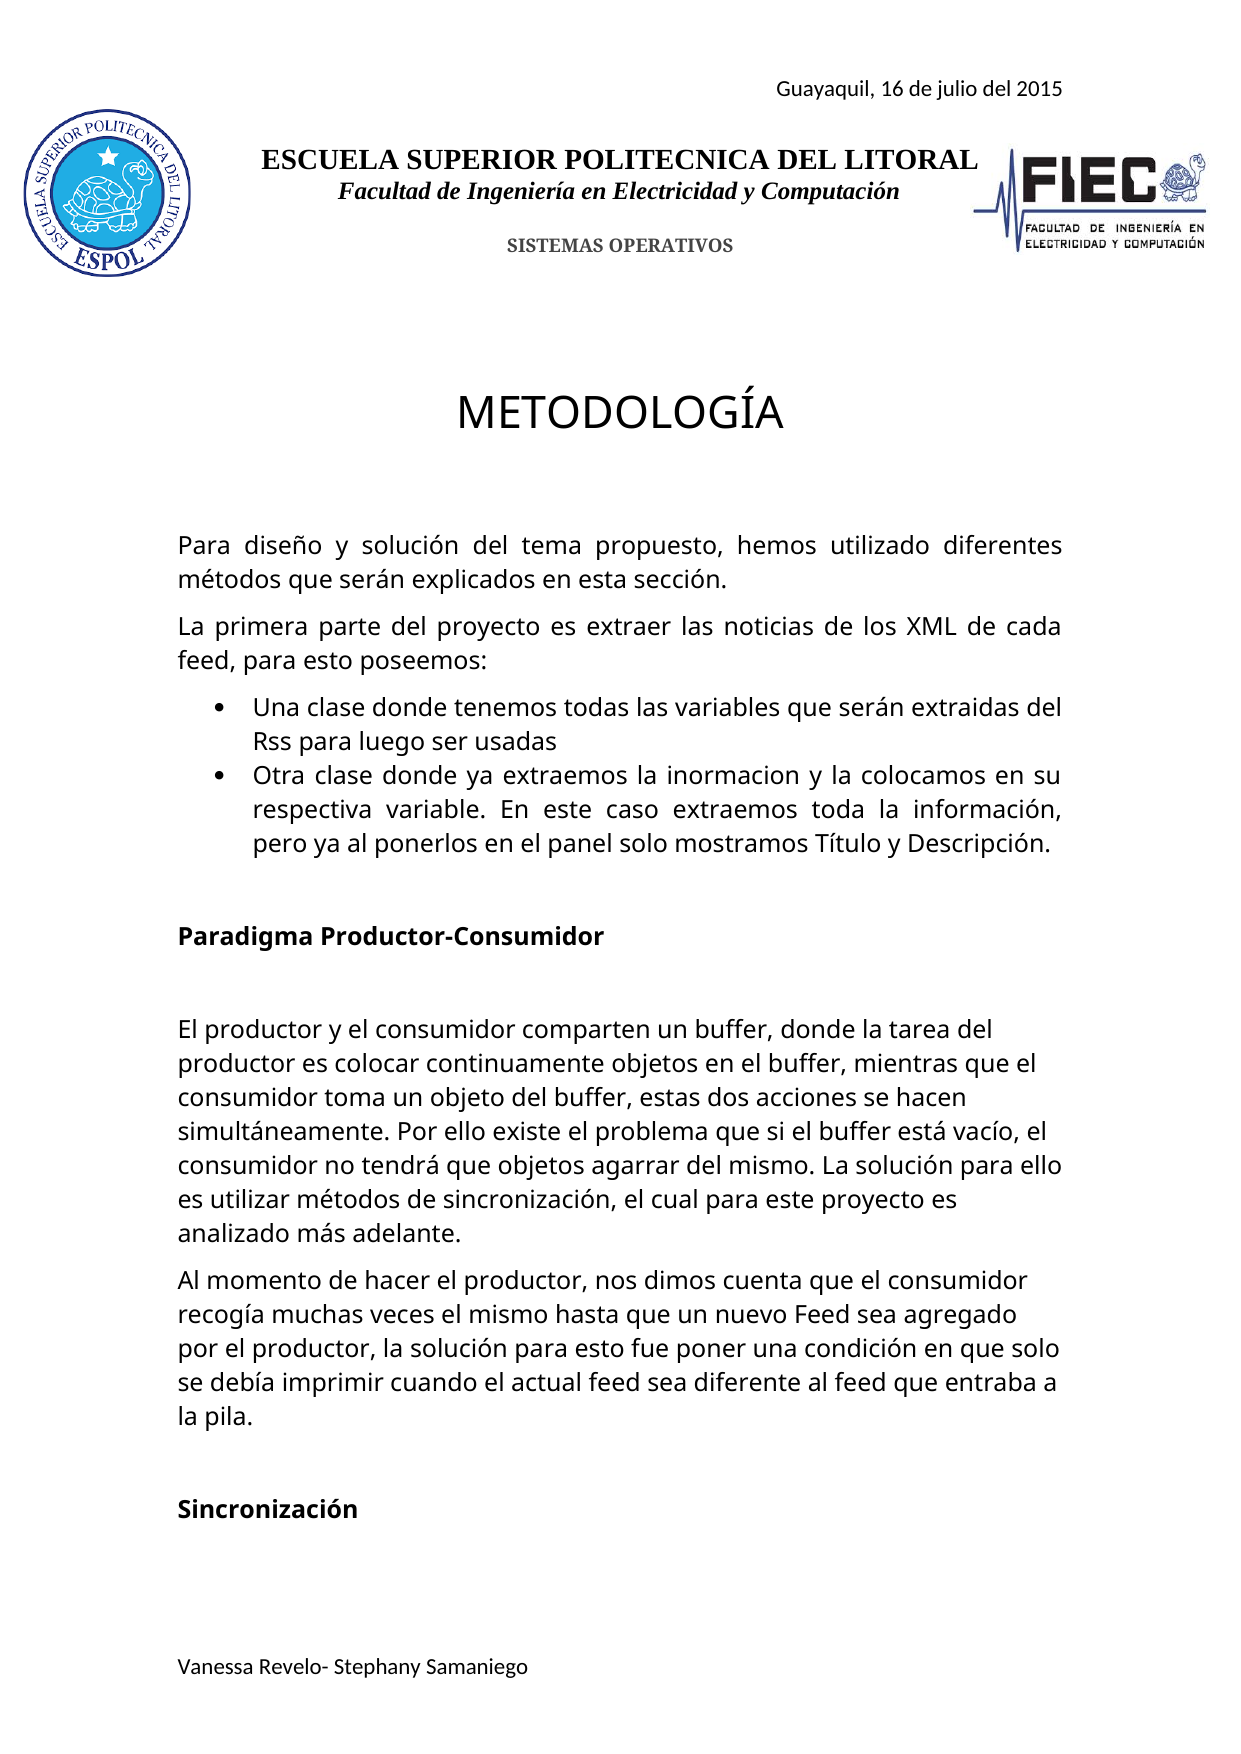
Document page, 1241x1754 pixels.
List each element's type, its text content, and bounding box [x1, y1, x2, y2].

text Para diseño y solución del tema propuesto, hemos utilizado diferentes métodos que serán explicados en esta sección. [177, 528, 1063, 596]
text Sincronización [177, 1492, 1063, 1526]
text Paradigma Productor-Consumidor [177, 919, 1063, 953]
text METODOLOGÍA [177, 381, 1063, 442]
list Una clase donde tenemos todas las variables que serán extraidas del Rss para luego ser usadas [215, 689, 1063, 757]
text Al momento de hacer el productor, nos dimos cuenta que el consumidor recogía muchas veces el mismo hasta que un nuevo Feed sea agregado por el productor, la solución para esto fue poner una condición en que solo se debía imprimir cuando el actual feed sea diferente al feed que entraba a la pila. [177, 1263, 1063, 1433]
picture [970, 143, 1210, 255]
text El productor y el consumidor comparten un buffer, donde la tarea del productor es colocar continuamente objetos en el buffer, mientras que el consumidor toma un objeto del buffer, estas dos acciones se hacen simultáneamente. Por ello existe el problema que si el buffer está vacío, el consumidor no tendrá que objetos agarrar del mismo. La solución para ello es utilizar métodos de sincronización, el cual para este proyecto es analizado más adelante. [177, 1012, 1063, 1250]
text La primera parte del proyecto es extraer las noticias de los XML de cada feed, para esto poseemos: [177, 609, 1063, 677]
picture [23, 109, 191, 277]
list Otra clase donde ya extraemos la inormacion y la colocamos en su respectiva variable. En este caso extraemos toda la información, pero ya al ponerlos en el panel solo mostramos Título y Descripción. [215, 757, 1063, 859]
